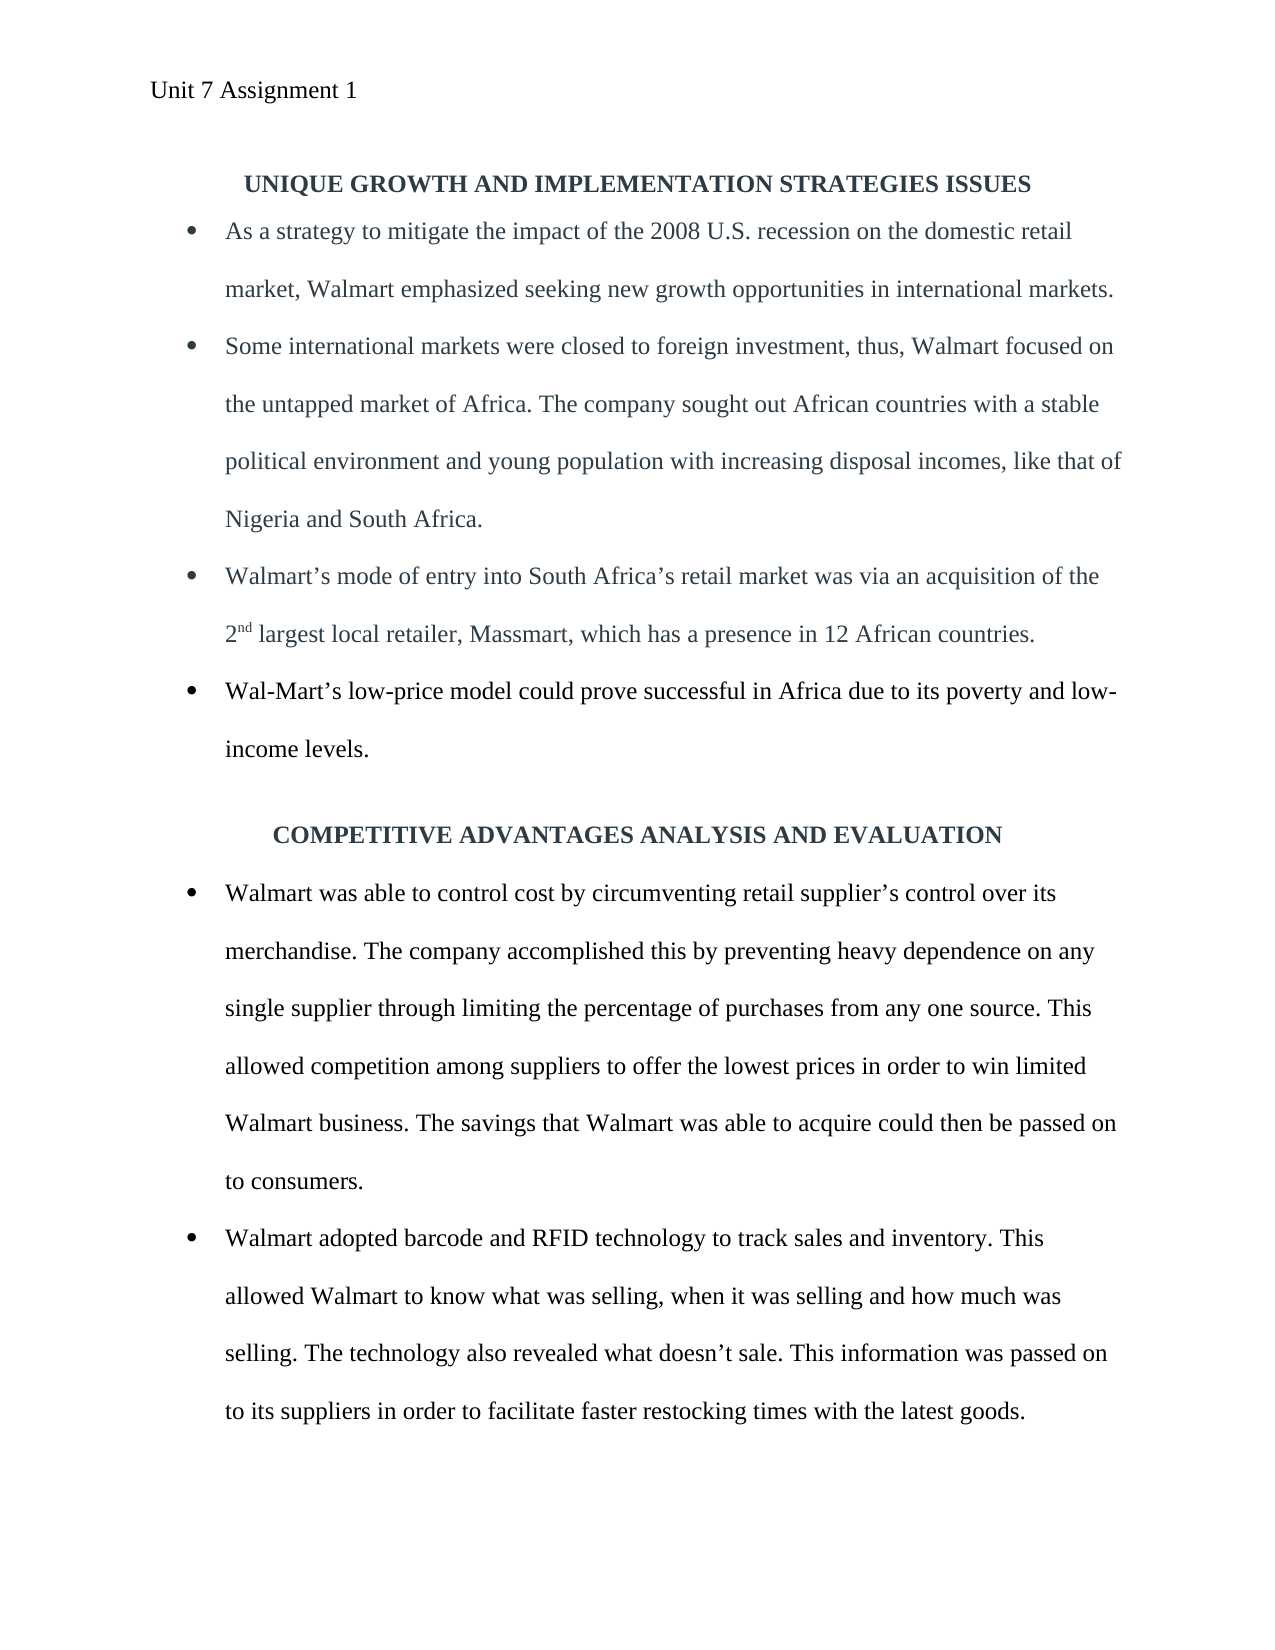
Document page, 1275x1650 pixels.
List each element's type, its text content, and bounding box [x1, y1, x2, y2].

list Walmart’s mode of entry into South Africa’s retail market was via an acquisition of the 2nd largest local retailer, Massmart, which has a presence in 12 African countries. [187, 561, 1125, 647]
text COMPETITIVE ADVANTAGES ANALYSIS AND EVALUATION [150, 820, 1125, 849]
list Wal-Mart’s low-price model could prove successful in Africa due to its poverty and low-income levels. [187, 676, 1125, 762]
list Walmart was able to control cost by circumventing retail supplier’s control over its merchandise. The company accomplished this by preventing heavy dependence on any single supplier through limiting the percentage of purchases from any one source. This allowed competition among suppliers to offer the lowest prices in order to win limited Walmart business. The savings that Walmart was able to acquire could then be passed on to consumers. [187, 878, 1125, 1194]
list Walmart adopted barcode and RFID technology to track sales and inventory. This allowed Walmart to know what was selling, when it was selling and how much was selling. The technology also revealed what doesn’t sale. This information was passed on to its suppliers in order to facilitate faster restocking times with the latest goods. [187, 1223, 1125, 1424]
text UNIQUE GROWTH AND IMPLEMENTATION STRATEGIES ISSUES [150, 169, 1125, 197]
list Some international markets were closed to foreign investment, thus, Walmart focused on the untapped market of Africa. The company sought out African countries with a stable political environment and young population with increasing disposal incomes, like that of Nigeria and South Africa. [187, 331, 1125, 532]
list As a strategy to mitigate the impact of the 2008 U.S. recession on the domestic retail market, Walmart emphasized seeking new growth opportunities in international markets. [187, 216, 1125, 302]
